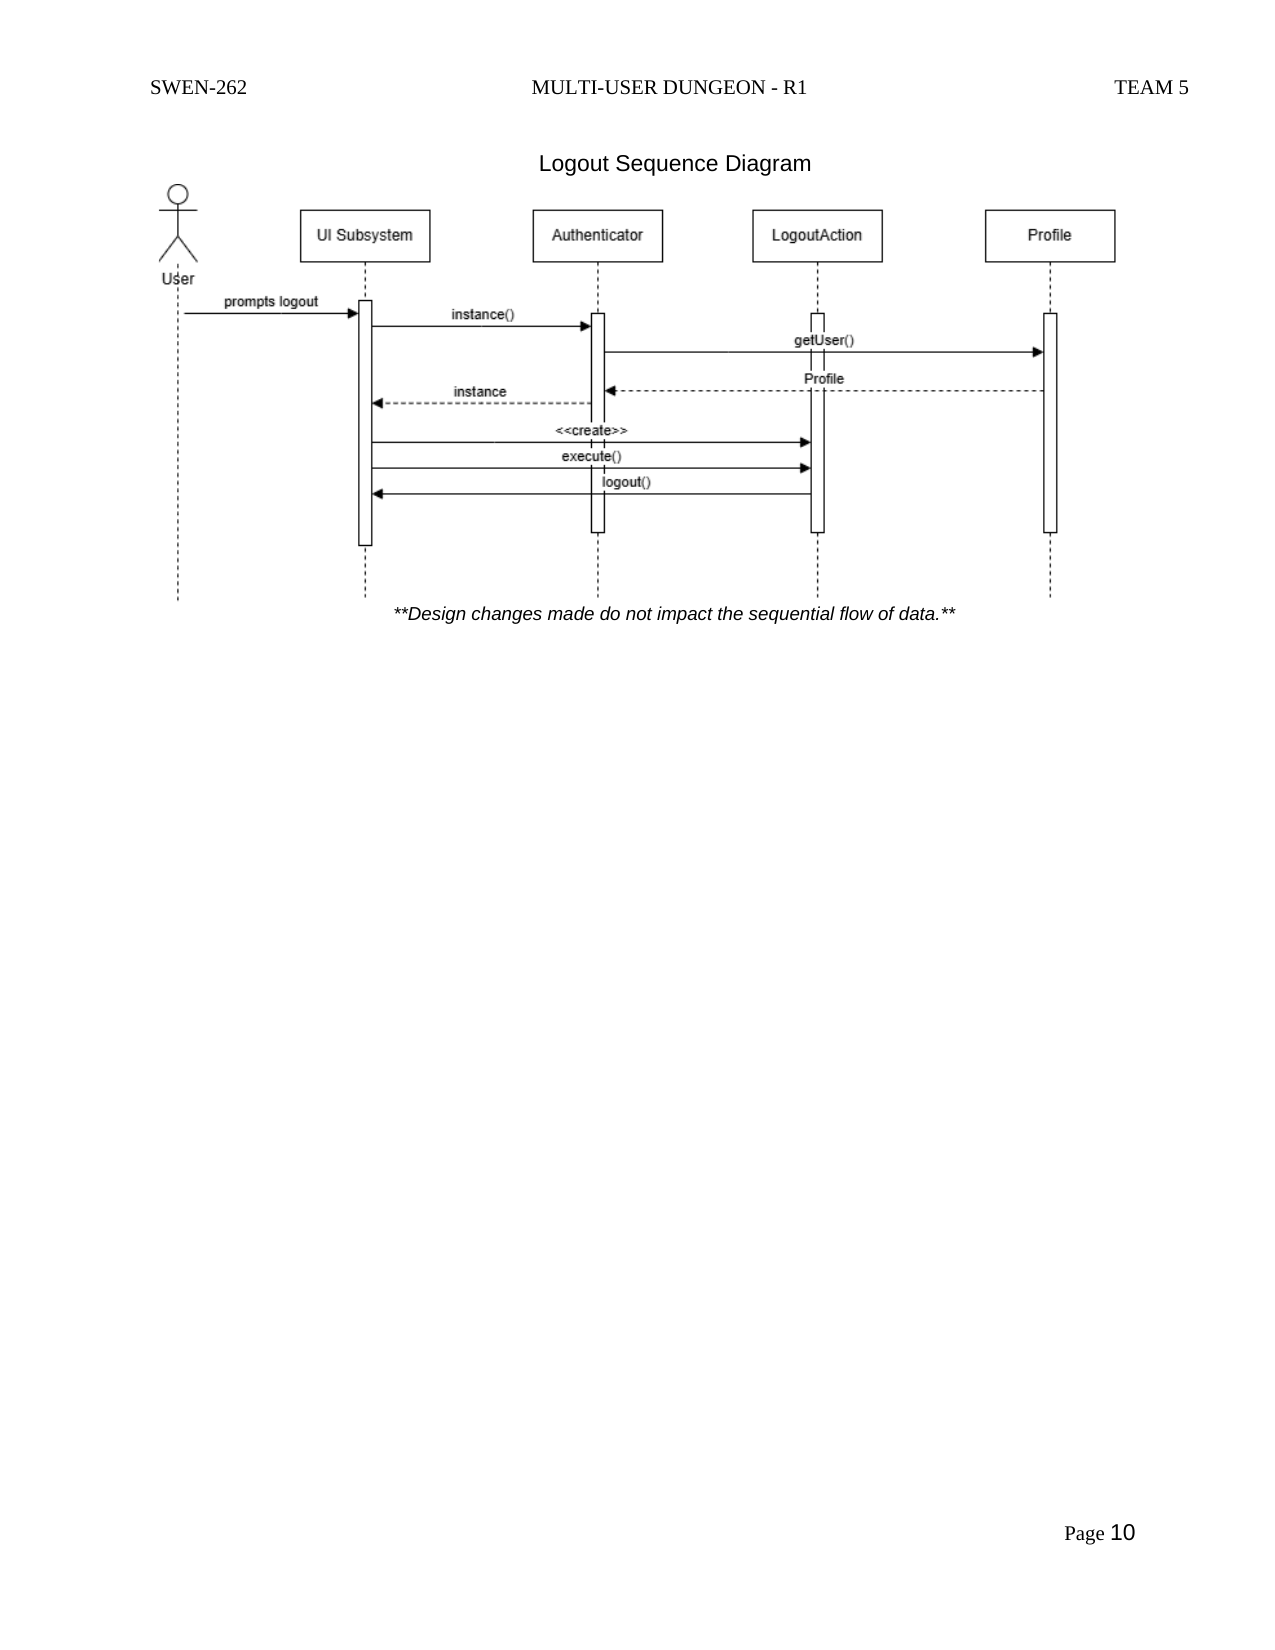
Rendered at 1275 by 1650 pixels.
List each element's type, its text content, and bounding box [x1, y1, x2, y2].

text **Design changes made do not impact the sequential flow of data.** [150, 603, 1125, 624]
picture [158, 184, 1117, 603]
subtitle Logout Sequence Diagram [150, 150, 1125, 176]
